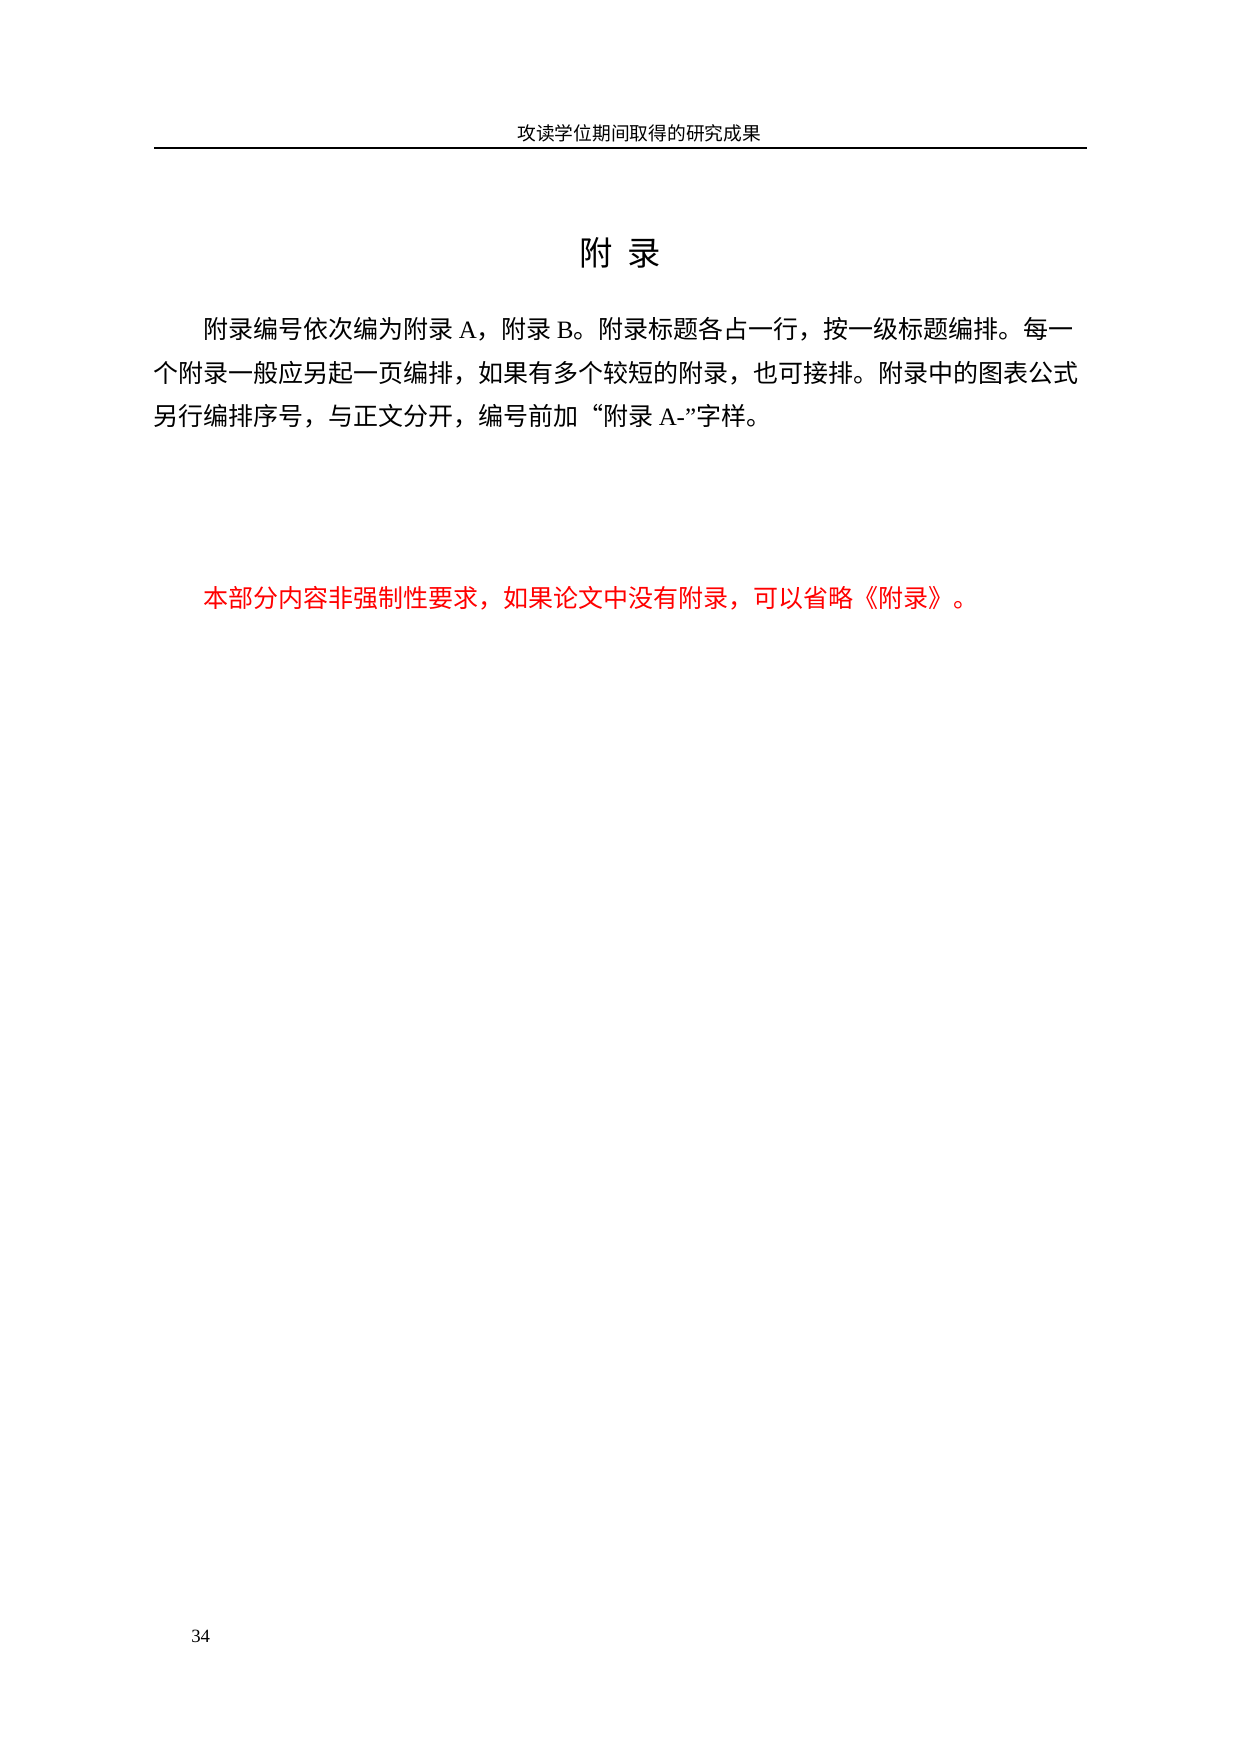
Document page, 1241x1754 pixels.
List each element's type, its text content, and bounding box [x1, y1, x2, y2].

text 本部分内容非强制性要求，如果论文中没有附录，可以省略《附录》。 [153, 578, 1087, 614]
text 附录编号依次编为附录A，附录B。附录标题各占一行，按一级标题编排。每一个附录一般应另起一页编排，如果有多个较短的附录，也可接排。附录中的图表公式另行编排序号，与正文分开，编号前加“附录A-”字样。 [153, 310, 1087, 433]
subtitle 附 录 [153, 227, 1087, 275]
